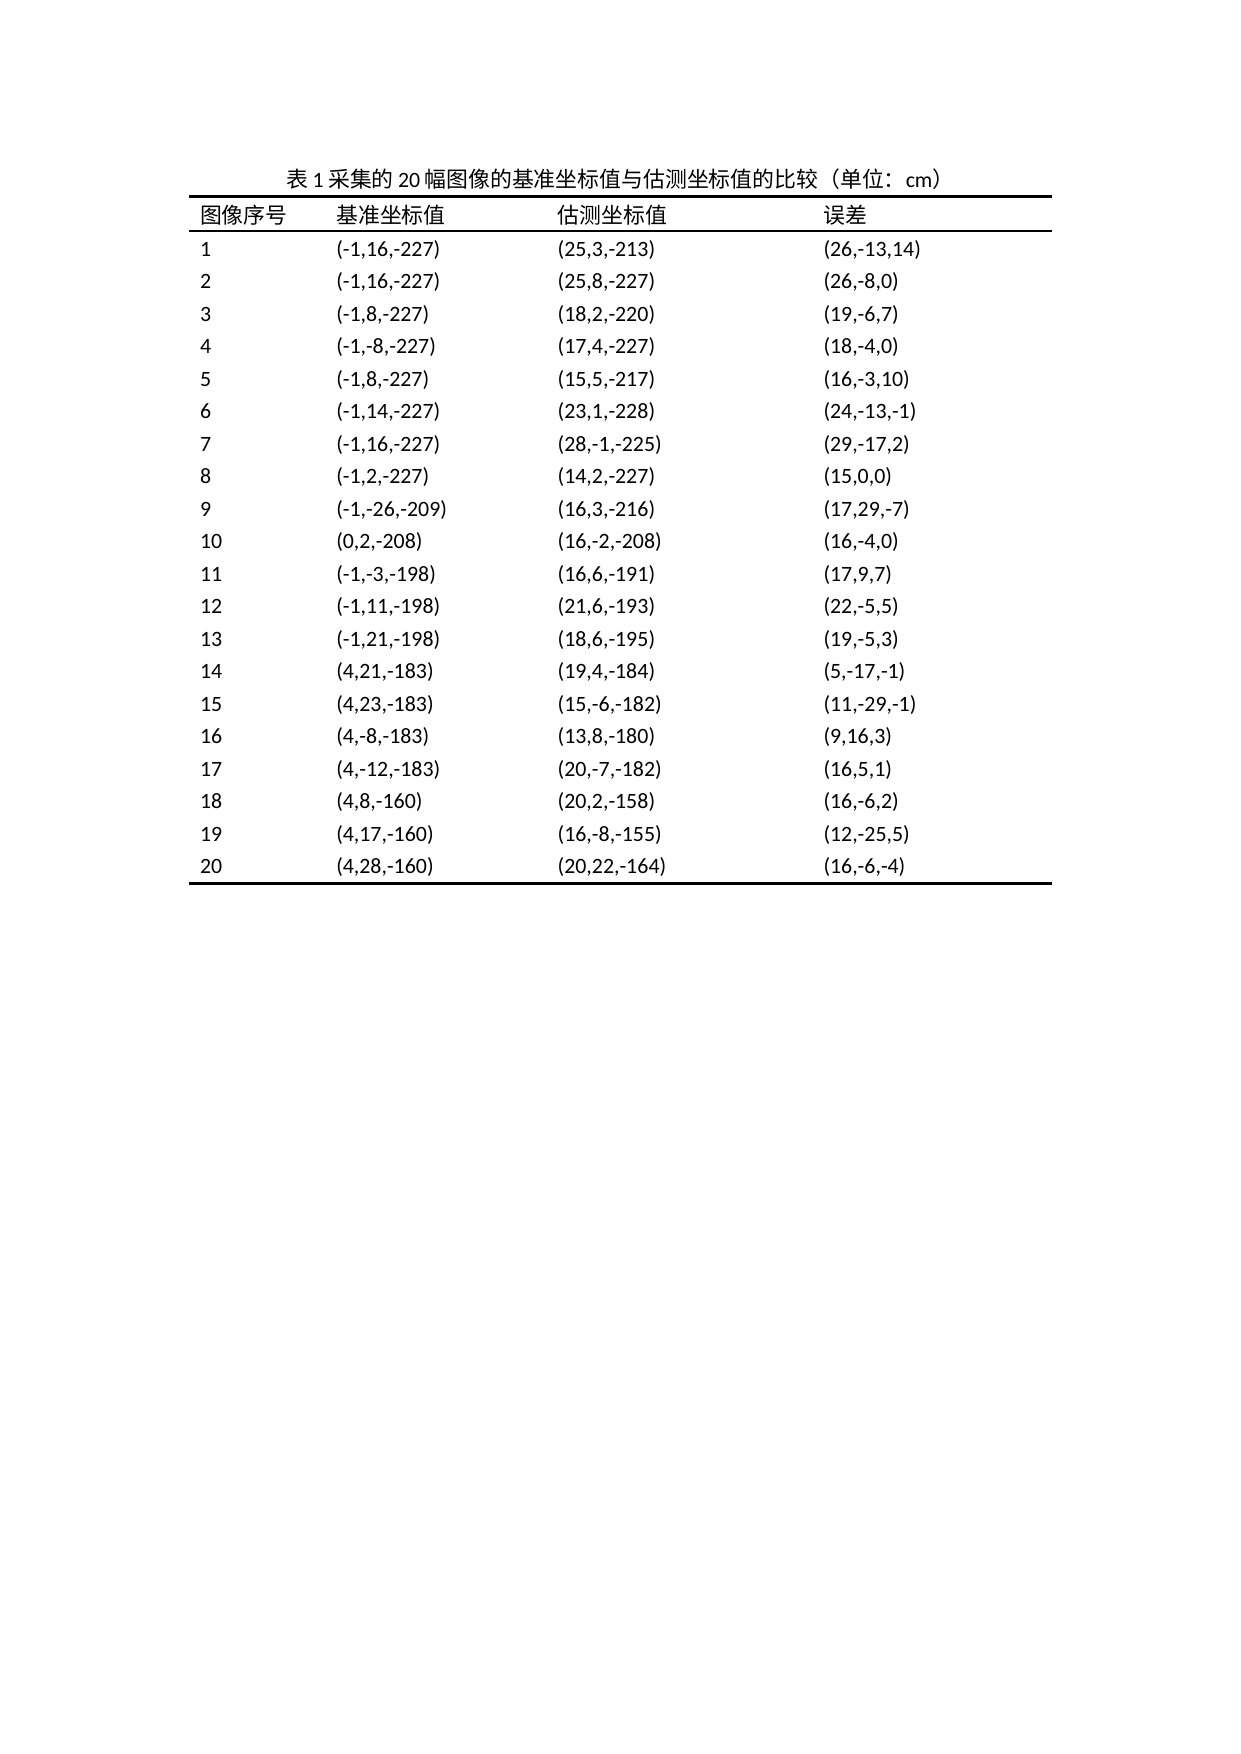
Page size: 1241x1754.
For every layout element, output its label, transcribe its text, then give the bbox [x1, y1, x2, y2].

table_cell 7 [189, 427, 325, 460]
table_cell (4,23,-183) [325, 687, 546, 720]
table_cell (4,17,-160) [325, 817, 546, 850]
table_cell (-1,-8,-227) [325, 330, 546, 362]
text 表1采集的20幅图像的基准坐标值与估测坐标值的比较（单位：cm） [187, 162, 1053, 194]
table_cell (25,8,-227) [546, 265, 812, 297]
table_cell (20,-7,-182) [546, 752, 812, 785]
table_cell (-1,16,-227) [325, 265, 546, 297]
table_cell 18 [189, 785, 325, 817]
table_cell 12 [189, 590, 325, 622]
table_cell (19,4,-184) [546, 655, 812, 687]
table_cell (9,16,3) [812, 720, 1052, 752]
table_cell 9 [189, 492, 325, 525]
table_cell (17,29,-7) [812, 492, 1052, 525]
table_cell (28,-1,-225) [546, 427, 812, 460]
table_cell (15,-6,-182) [546, 687, 812, 720]
table_cell (16,5,1) [812, 752, 1052, 785]
table_cell (26,-8,0) [812, 265, 1052, 297]
table_header 图像序号 [189, 198, 325, 230]
table_cell (16,-4,0) [812, 525, 1052, 557]
table_cell (16,-3,10) [812, 362, 1052, 395]
table_header 基准坐标值 [325, 198, 546, 230]
table_cell (16,6,-191) [546, 557, 812, 590]
table_cell (-1,16,-227) [325, 427, 546, 460]
table_cell (-1,8,-227) [325, 297, 546, 330]
table_cell (12,-25,5) [812, 817, 1052, 850]
table_cell 20 [189, 850, 325, 882]
table_header 估测坐标值 [546, 198, 812, 230]
table_cell 15 [189, 687, 325, 720]
table_cell 19 [189, 817, 325, 850]
table_cell (15,0,0) [812, 460, 1052, 492]
table_cell (18,-4,0) [812, 330, 1052, 362]
table_cell 10 [189, 525, 325, 557]
table_cell (22,-5,5) [812, 590, 1052, 622]
table_cell 16 [189, 720, 325, 752]
table_cell (17,9,7) [812, 557, 1052, 590]
table_cell 6 [189, 395, 325, 427]
table_cell (4,-12,-183) [325, 752, 546, 785]
table_cell (18,2,-220) [546, 297, 812, 330]
table_cell (-1,16,-227) [325, 232, 546, 265]
table_cell (19,-6,7) [812, 297, 1052, 330]
table_cell (4,-8,-183) [325, 720, 546, 752]
table_cell (15,5,-217) [546, 362, 812, 395]
table_cell (-1,-26,-209) [325, 492, 546, 525]
table_cell (14,2,-227) [546, 460, 812, 492]
table_cell (16,-6,-4) [812, 850, 1052, 882]
table_cell (16,3,-216) [546, 492, 812, 525]
table_cell (-1,14,-227) [325, 395, 546, 427]
table_cell (19,-5,3) [812, 622, 1052, 655]
table_cell (21,6,-193) [546, 590, 812, 622]
table_cell 8 [189, 460, 325, 492]
table_cell (-1,8,-227) [325, 362, 546, 395]
table_cell (18,6,-195) [546, 622, 812, 655]
table_cell 4 [189, 330, 325, 362]
table_cell 1 [189, 232, 325, 265]
table_cell (0,2,-208) [325, 525, 546, 557]
table_cell (23,1,-228) [546, 395, 812, 427]
table_cell 11 [189, 557, 325, 590]
table_cell 13 [189, 622, 325, 655]
table_cell (-1,21,-198) [325, 622, 546, 655]
table_cell (17,4,-227) [546, 330, 812, 362]
table_cell (26,-13,14) [812, 232, 1052, 265]
table_cell 17 [189, 752, 325, 785]
table_cell (16,-6,2) [812, 785, 1052, 817]
table_cell (4,28,-160) [325, 850, 546, 882]
table_cell (20,2,-158) [546, 785, 812, 817]
table_cell (4,21,-183) [325, 655, 546, 687]
table_cell 3 [189, 297, 325, 330]
table_cell (4,8,-160) [325, 785, 546, 817]
table_cell (20,22,-164) [546, 850, 812, 882]
table_cell (-1,2,-227) [325, 460, 546, 492]
table_cell 2 [189, 265, 325, 297]
table_cell (29,-17,2) [812, 427, 1052, 460]
table_cell (-1,-3,-198) [325, 557, 546, 590]
table_header 误差 [812, 198, 1052, 230]
table_cell (-1,11,-198) [325, 590, 546, 622]
table_cell (16,-2,-208) [546, 525, 812, 557]
table_cell (11,-29,-1) [812, 687, 1052, 720]
table_cell (5,-17,-1) [812, 655, 1052, 687]
table_cell (25,3,-213) [546, 232, 812, 265]
table_cell (13,8,-180) [546, 720, 812, 752]
table_cell (16,-8,-155) [546, 817, 812, 850]
table_cell 5 [189, 362, 325, 395]
table_cell (24,-13,-1) [812, 395, 1052, 427]
table_cell 14 [189, 655, 325, 687]
